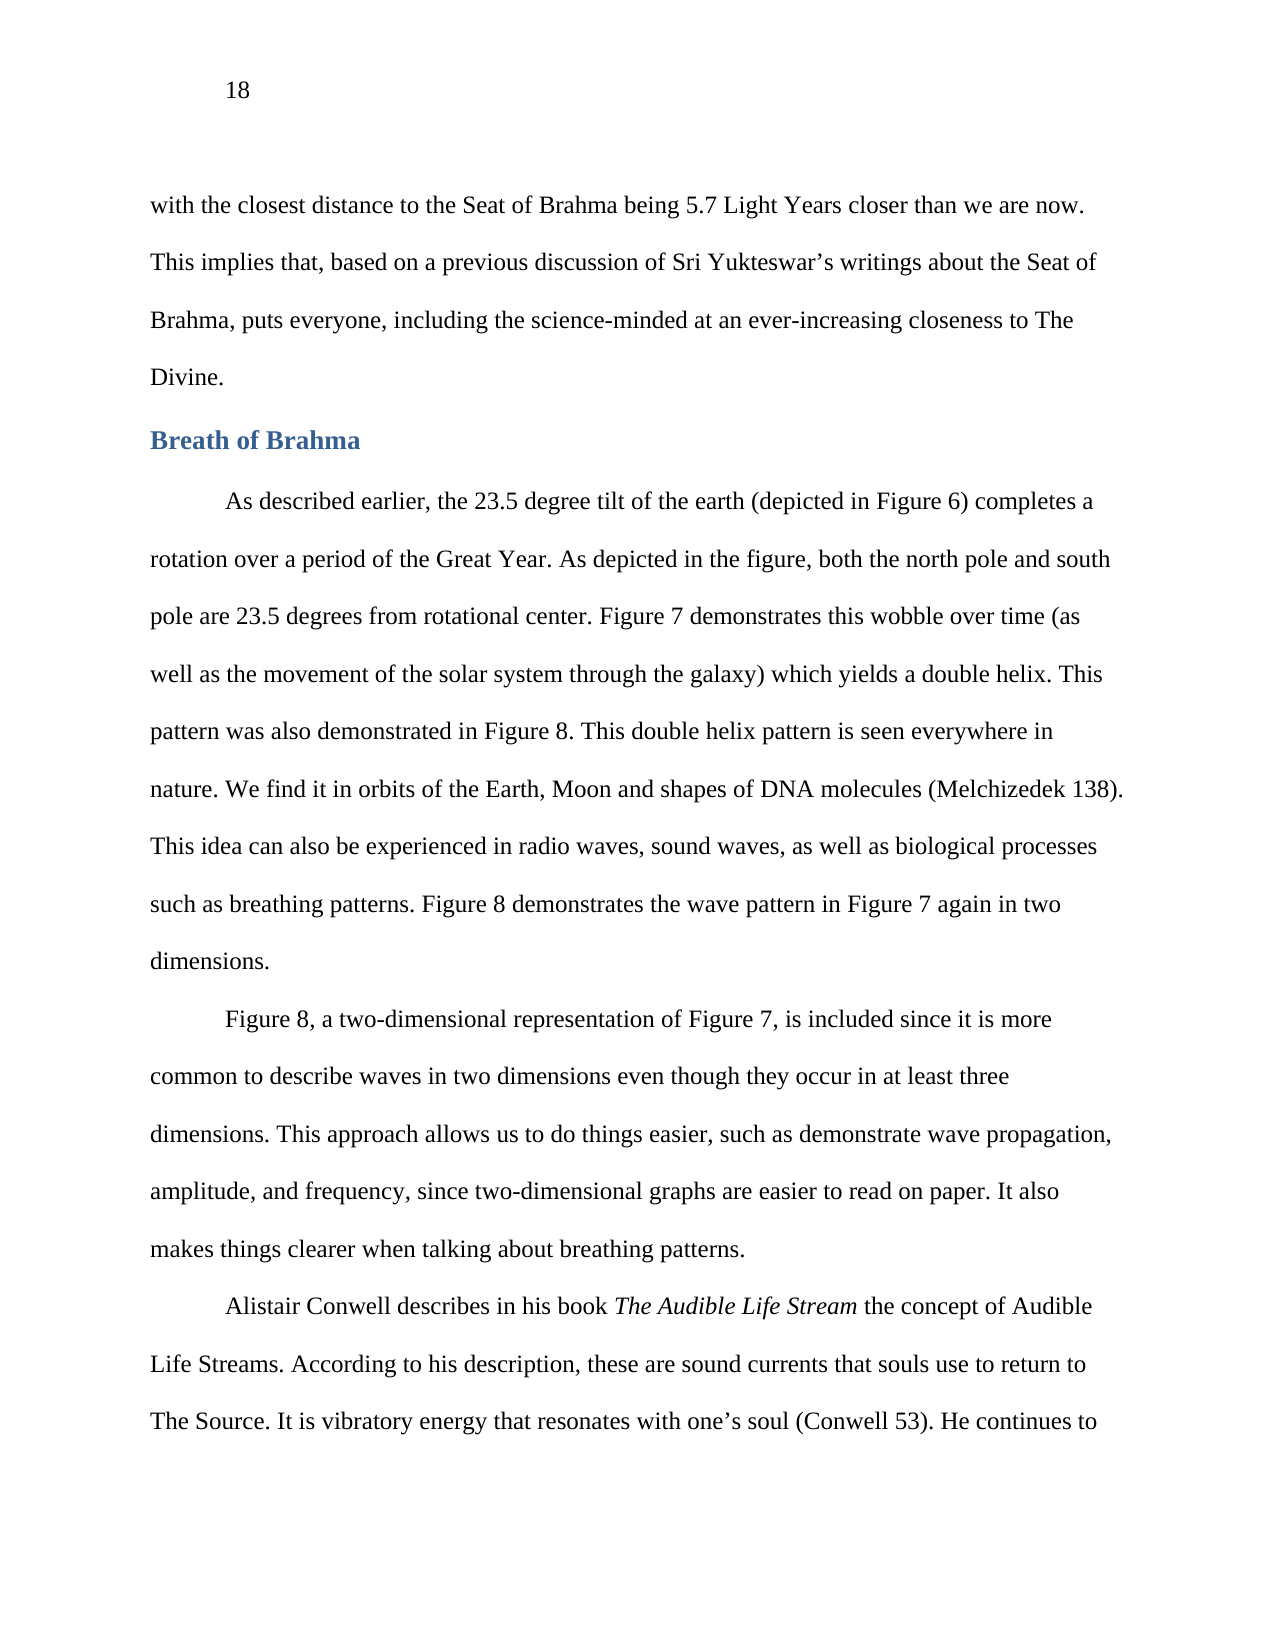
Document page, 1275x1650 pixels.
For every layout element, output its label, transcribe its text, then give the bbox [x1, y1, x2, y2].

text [150, 1291, 1125, 1435]
text Figure 8, a two-dimensional representation of Figure 7, is included since it is more common to describe waves in two dimensions even though they occur in at least three dimensions. This approach allows us to do things easier, such as demonstrate wave propagation, amplitude, and frequency, since two-dimensional graphs are easier to read on paper. It also makes things clearer when talking about breathing patterns. [150, 1004, 1125, 1263]
text As described earlier, the 23.5 degree tilt of the earth (depicted in Figure 6) completes a rotation over a period of the Great Year. As depicted in the figure, both the north pole and south pole are 23.5 degrees from rotational center. Figure 7 demonstrates this wobble over time (as well as the movement of the solar system through the galaxy) which yields a double helix. This pattern was also demonstrated in Figure 8. This double helix pattern is seen everywhere in nature. We find it in orbits of the Earth, Moon and shapes of DNA molecules (Melchizedek 138). This idea can also be experienced in radio waves, sound waves, as well as biological processes such as breathing patterns. Figure 8 demonstrates the wave pattern in Figure 7 again in two dimensions. [150, 486, 1125, 975]
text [150, 190, 1125, 391]
subtitle Breath of Brahma [150, 424, 1125, 455]
